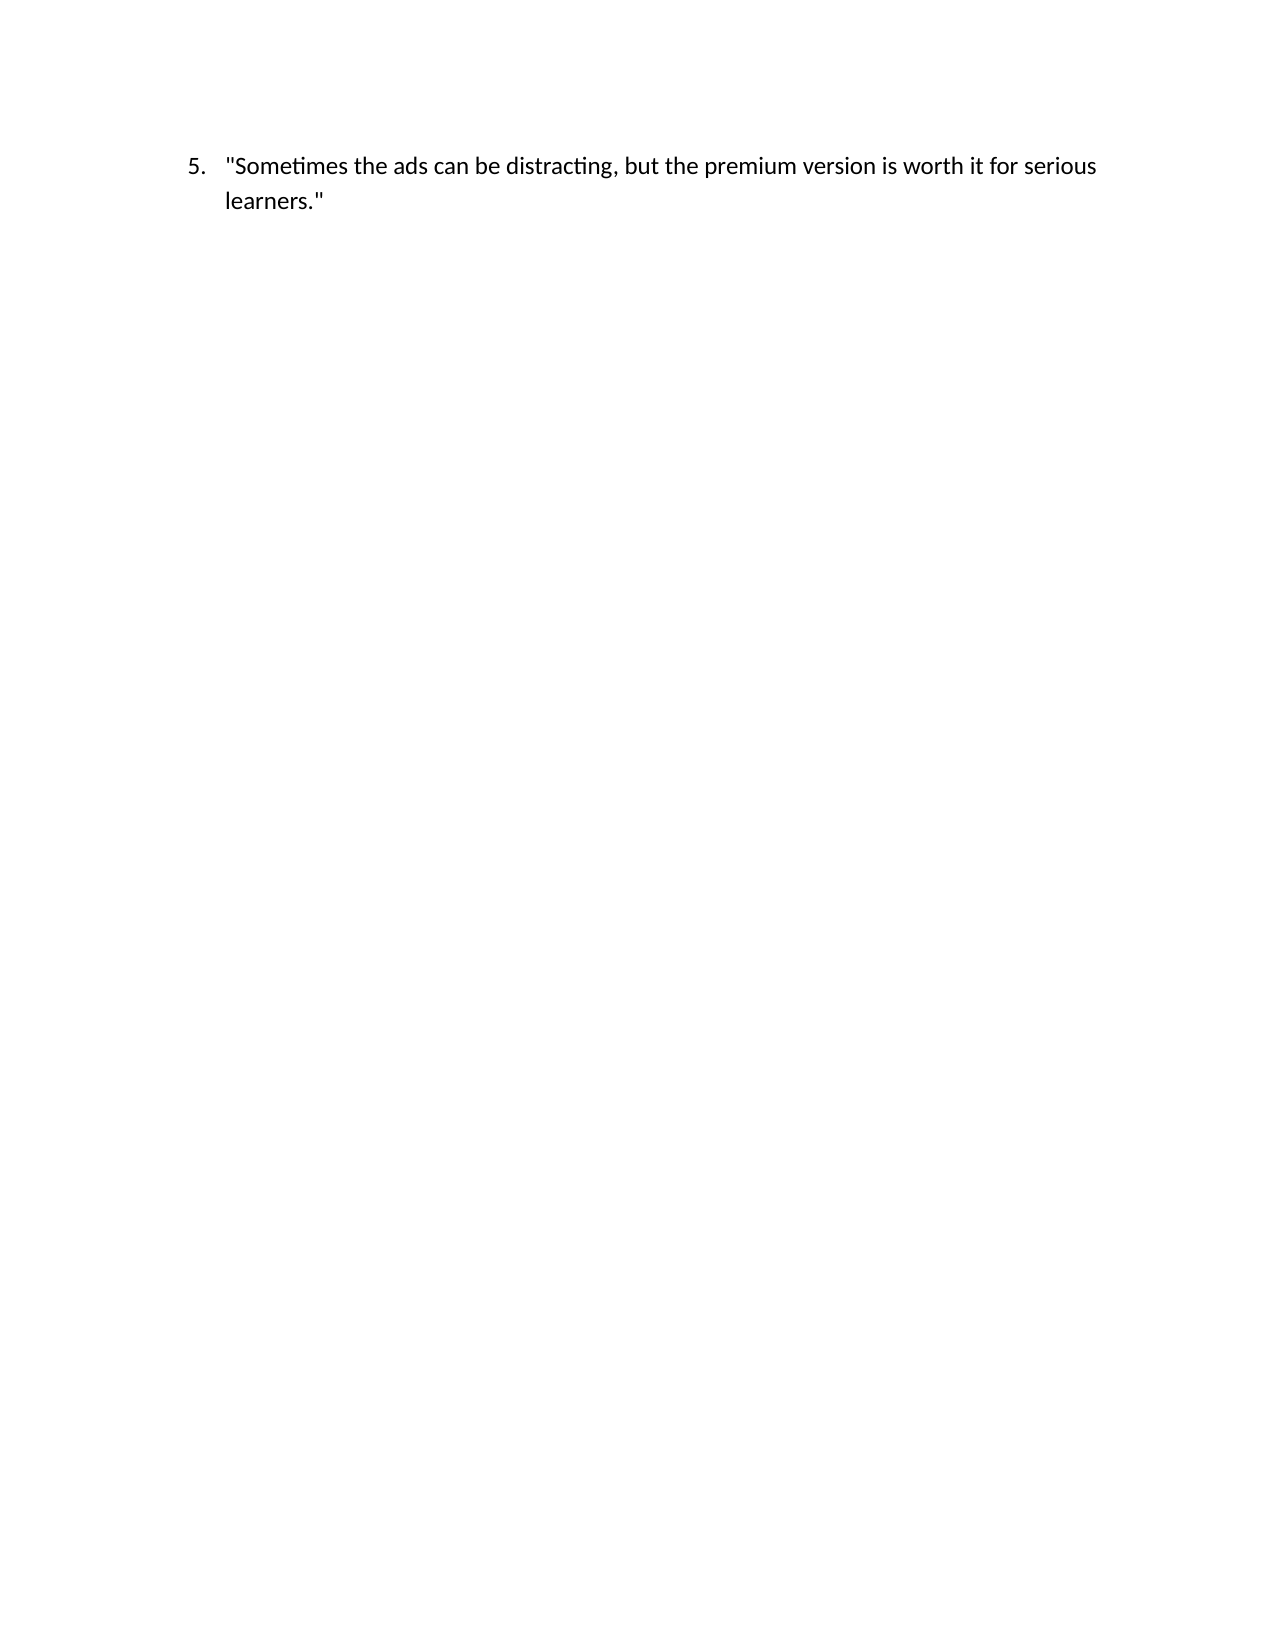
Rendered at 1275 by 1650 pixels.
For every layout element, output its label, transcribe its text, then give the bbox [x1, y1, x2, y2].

list "Sometimes the ads can be distracting, but the premium version is worth it for serious learners." [187, 150, 1125, 216]
